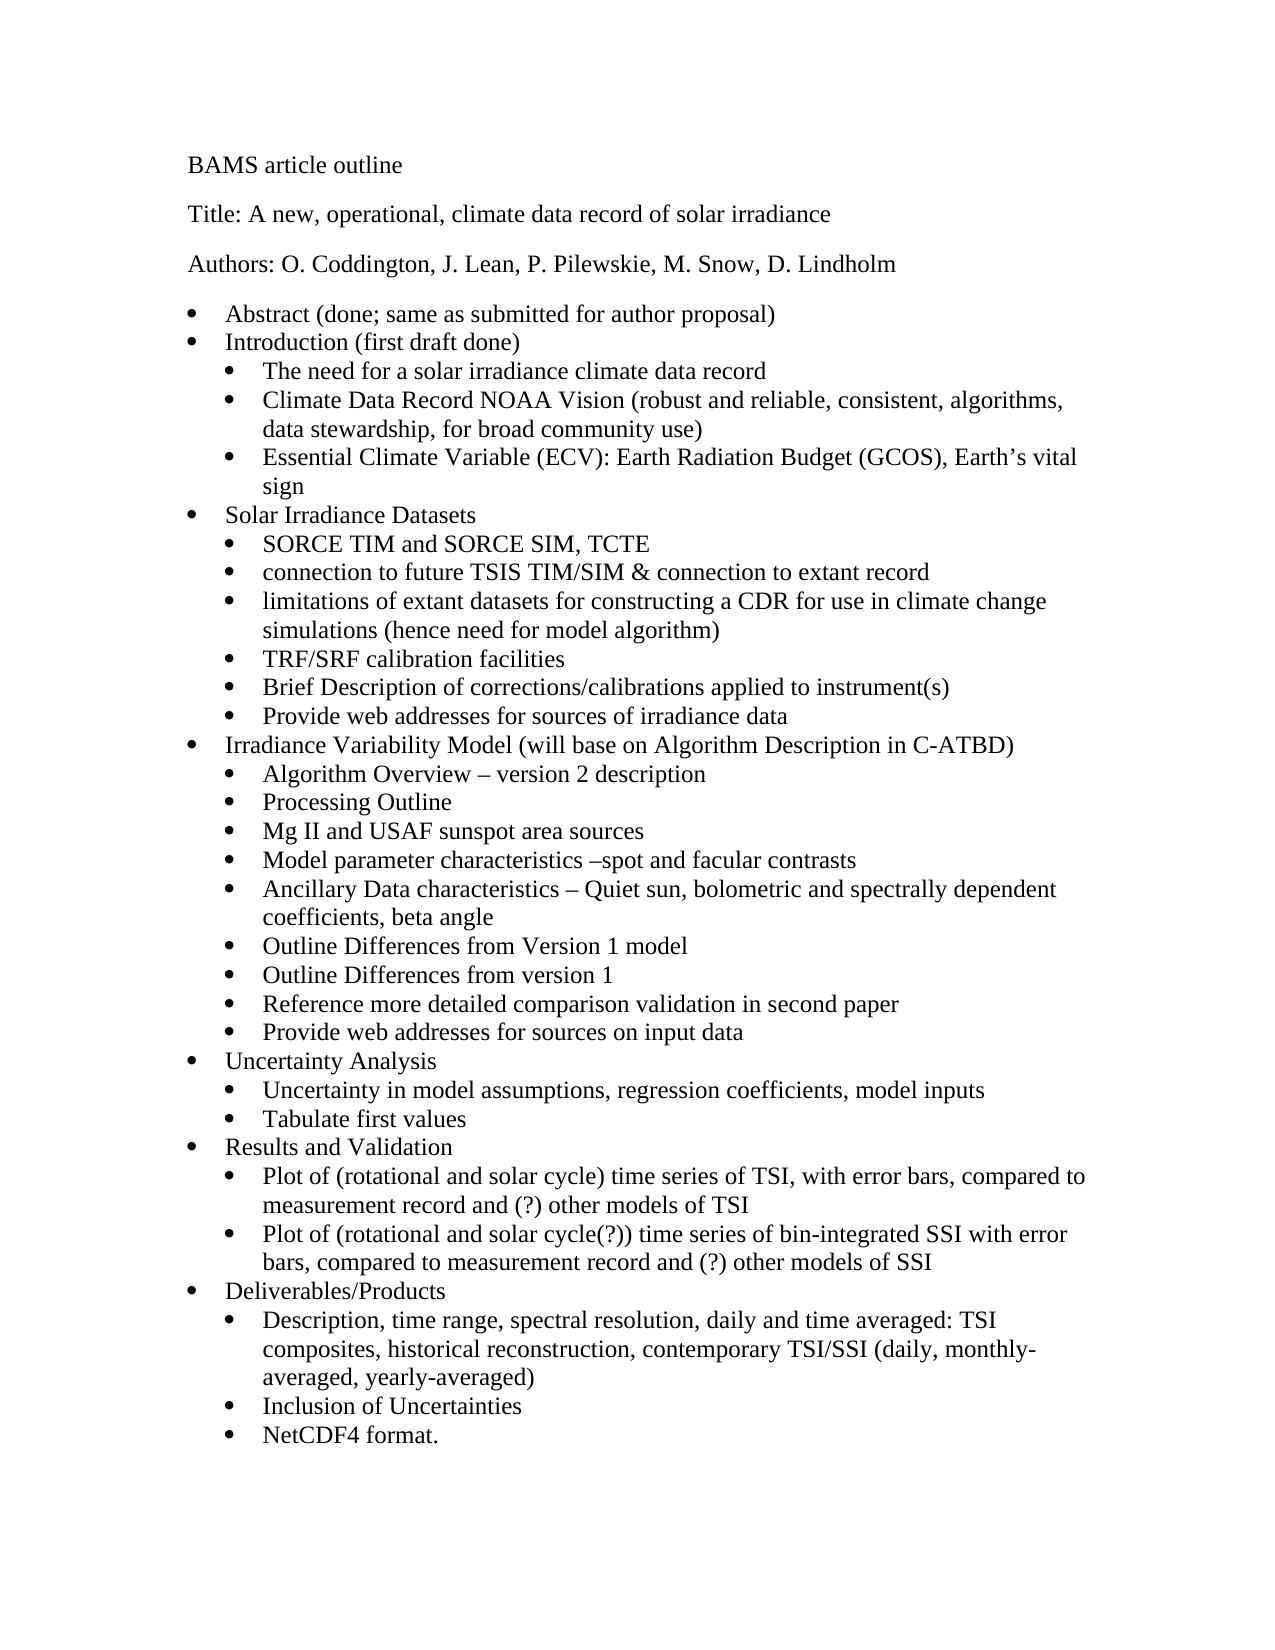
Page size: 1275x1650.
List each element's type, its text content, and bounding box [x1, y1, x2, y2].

list Model parameter characteristics –spot and facular contrasts [225, 845, 1087, 874]
list Plot of (rotational and solar cycle(?)) time series of bin-integrated SSI with error bars, compared to measurement record and (?) other models of SSI [225, 1219, 1087, 1276]
list Provide web addresses for sources on input data [225, 1017, 1087, 1046]
list Algorithm Overview – version 2 description [225, 759, 1087, 787]
text BAMS article outline [187, 150, 1087, 179]
list Description, time range, spectral resolution, daily and time averaged: TSI composites, historical reconstruction, contemporary TSI/SSI (daily, monthly-averaged, yearly-averaged) [225, 1305, 1087, 1391]
list Results and Validation [187, 1132, 1087, 1161]
list Inclusion of Uncertainties [225, 1391, 1087, 1420]
list Climate Data Record NOAA Vision (robust and reliable, consistent, algorithms, data stewardship, for broad community use) [225, 385, 1087, 442]
list Introduction (first draft done) [187, 327, 1087, 356]
list Outline Differences from Version 1 model [225, 931, 1087, 960]
list Reference more detailed comparison validation in second paper [225, 989, 1087, 1017]
text Title: A new, operational, climate data record of solar irradiance [187, 199, 1087, 228]
list connection to future TSIS TIM/SIM & connection to extant record [225, 557, 1087, 586]
list The need for a solar irradiance climate data record [225, 356, 1087, 385]
list Uncertainty in model assumptions, regression coefficients, model inputs [225, 1075, 1087, 1104]
list TRF/SRF calibration facilities [225, 644, 1087, 672]
list Essential Climate Variable (ECV): Earth Radiation Budget (GCOS), Earth’s vital sign [225, 442, 1087, 500]
list Irradiance Variability Model (will base on Algorithm Description in C-ATBD) [187, 730, 1087, 759]
list SORCE TIM and SORCE SIM, TCTE [225, 529, 1087, 557]
list Plot of (rotational and solar cycle) time series of TSI, with error bars, compared to measurement record and (?) other models of TSI [225, 1161, 1087, 1219]
list Processing Outline [225, 787, 1087, 816]
list NetCDF4 format. [225, 1420, 1087, 1449]
list Uncertainty Analysis [187, 1046, 1087, 1075]
list Ancillary Data characteristics – Quiet sun, bolometric and spectrally dependent coefficients, beta angle [225, 874, 1087, 931]
list Brief Description of corrections/calibrations applied to instrument(s) [225, 672, 1087, 701]
list limitations of extant datasets for constructing a CDR for use in climate change simulations (hence need for model algorithm) [225, 586, 1087, 644]
list Deliverables/Products [187, 1276, 1087, 1305]
list Abstract (done; same as submitted for author proposal) [187, 299, 1087, 327]
list Provide web addresses for sources of irradiance data [225, 701, 1087, 730]
list Tabulate first values [225, 1104, 1087, 1132]
list Outline Differences from version 1 [225, 960, 1087, 989]
list Mg II and USAF sunspot area sources [225, 816, 1087, 845]
list Solar Irradiance Datasets [187, 500, 1087, 529]
text Authors: O. Coddington, J. Lean, P. Pilewskie, M. Snow, D. Lindholm [187, 249, 1087, 278]
